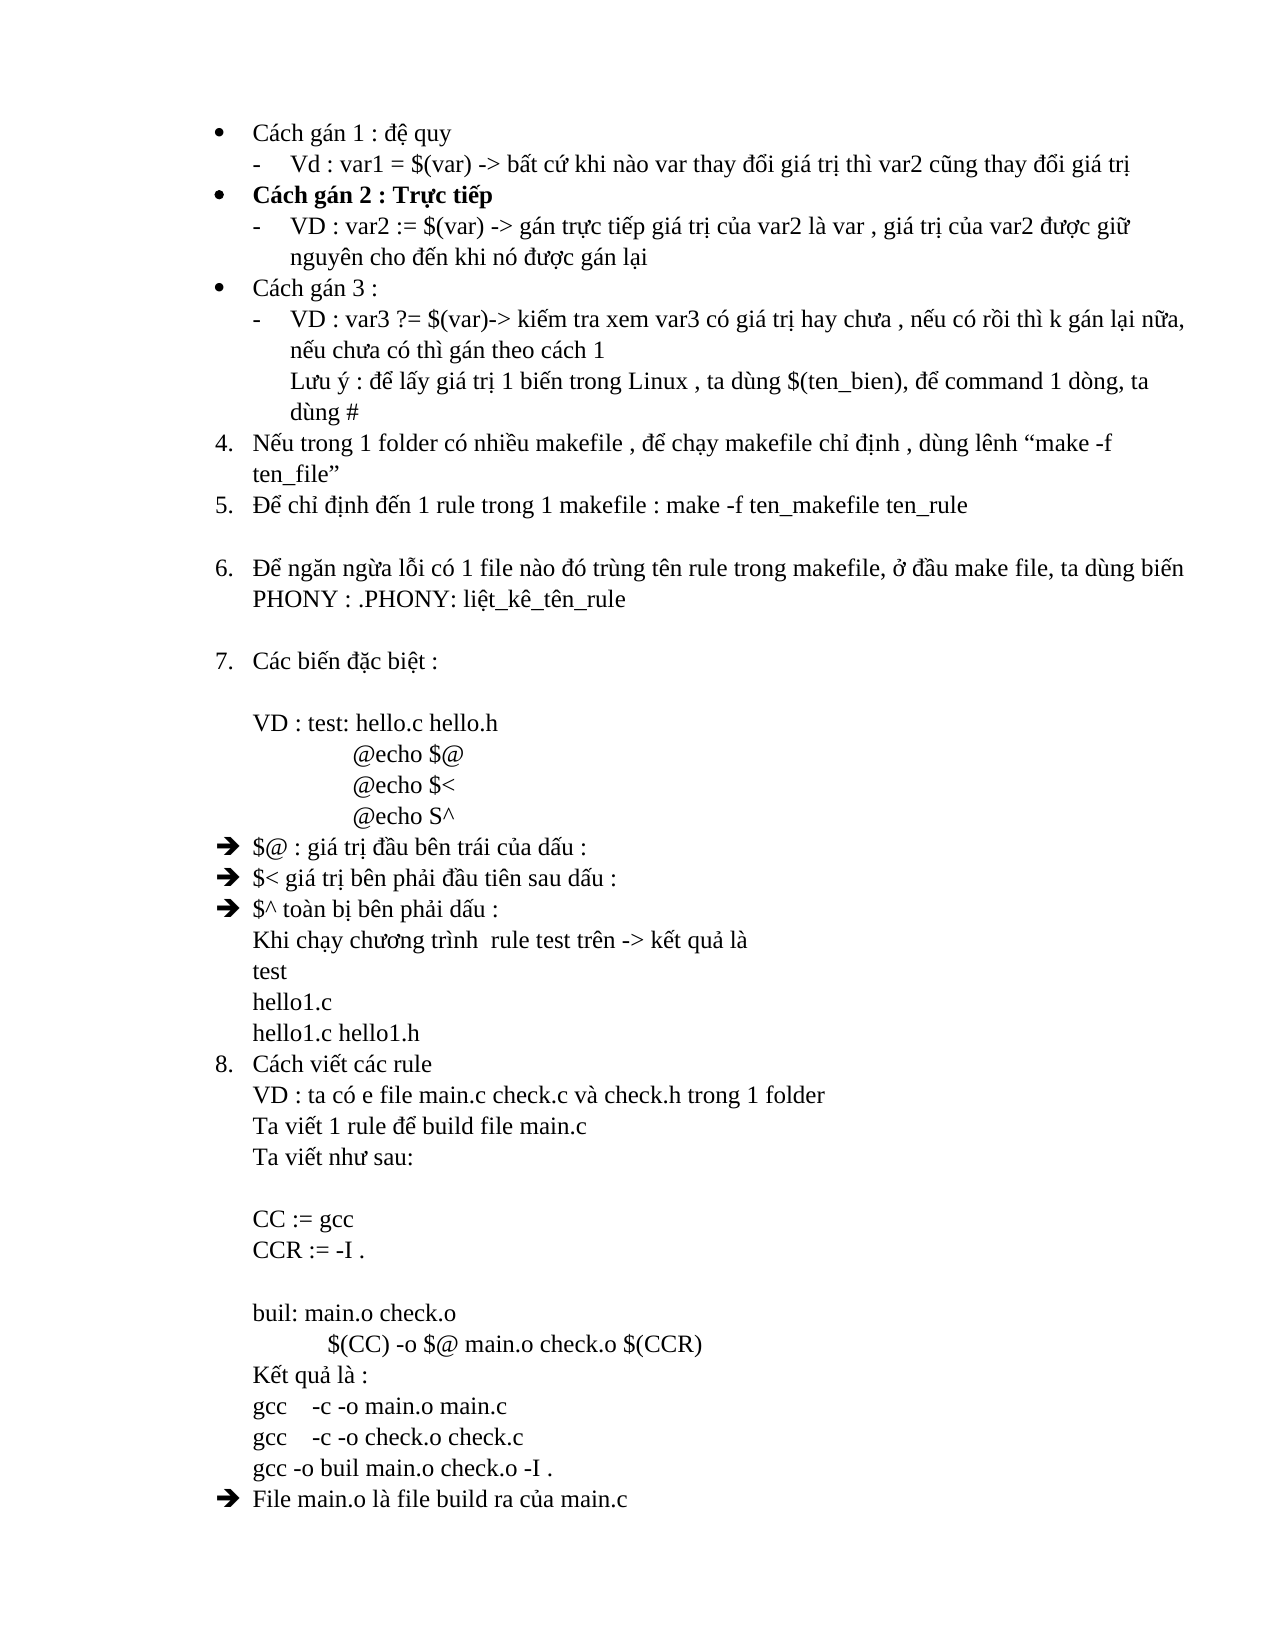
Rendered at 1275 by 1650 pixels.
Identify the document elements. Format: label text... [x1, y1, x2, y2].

list buil: main.o check.o [252, 1298, 1186, 1326]
list Kết quả là : [252, 1360, 1186, 1388]
list test [252, 956, 1186, 985]
list Nếu trong 1 folder có nhiều makefile , để chạy makefile chỉ định , dùng lênh “make -f ten_file” [215, 428, 1186, 488]
list $< giá trị bên phải đầu tiên sau dấu : [215, 863, 1186, 892]
list CC := gcc [252, 1204, 1186, 1233]
list hello1.c [252, 987, 1186, 1016]
list Để ngăn ngừa lỗi có 1 file nào đó trùng tên rule trong makefile, ở đầu make file, ta dùng biến PHONY : .PHONY: liệt_kê_tên_rule [215, 553, 1186, 612]
list Khi chạy chương trình rule test trên -> kết quả là [252, 925, 1186, 954]
list VD : test: hello.c hello.h [252, 708, 1186, 737]
list Cách gán 1 : đệ quy [215, 118, 1186, 147]
list $(CC) -o $@ main.o check.o $(CCR) [252, 1329, 1186, 1357]
list Ta viết như sau: [252, 1142, 1186, 1171]
list CCR := -I . [252, 1236, 1186, 1264]
list gcc -c -o check.o check.c [252, 1422, 1186, 1451]
list VD : ta có e file main.c check.c và check.h trong 1 folder [252, 1080, 1186, 1109]
list Vd : var1 = $(var) -> bất cứ khi nào var thay đổi giá trị thì var2 cũng thay đổi giá trị [252, 149, 1186, 178]
list VD : var3 ?= $(var)-> kiếm tra xem var3 có giá trị hay chưa , nếu có rồi thì k gán lại nữa, nếu chưa có thì gán theo cách 1 [252, 304, 1186, 364]
list $^ toàn bị bên phải dấu : [215, 894, 1186, 923]
list @echo $< [252, 770, 1186, 799]
list Cách gán 3 : [215, 273, 1186, 302]
list hello1.c hello1.h [252, 1018, 1186, 1047]
list @echo $@ [252, 739, 1186, 768]
list File main.o là file build ra của main.c [215, 1484, 1186, 1513]
list Ta viết 1 rule để build file main.c [252, 1111, 1186, 1140]
list Các biến đặc biệt : [215, 646, 1186, 674]
list @echo S^ [252, 801, 1186, 830]
list gcc -o buil main.o check.o -I . [252, 1453, 1186, 1482]
list gcc -c -o main.o main.c [252, 1391, 1186, 1419]
list VD : var2 := $(var) -> gán trực tiếp giá trị của var2 là var , giá trị của var2 được giữ nguyên cho đến khi nó được gán lại [252, 211, 1186, 271]
list Để chỉ định đến 1 rule trong 1 makefile : make -f ten_makefile ten_rule [215, 491, 1186, 519]
list $@ : giá trị đầu bên trái của dấu : [215, 832, 1186, 861]
list Cách gán 2 : Trực tiếp [215, 180, 1186, 209]
list Lưu ý : để lấy giá trị 1 biến trong Linux , ta dùng $(ten_bien), để command 1 dòng, ta dùng # [290, 366, 1186, 426]
list Cách viết các rule [215, 1049, 1186, 1078]
